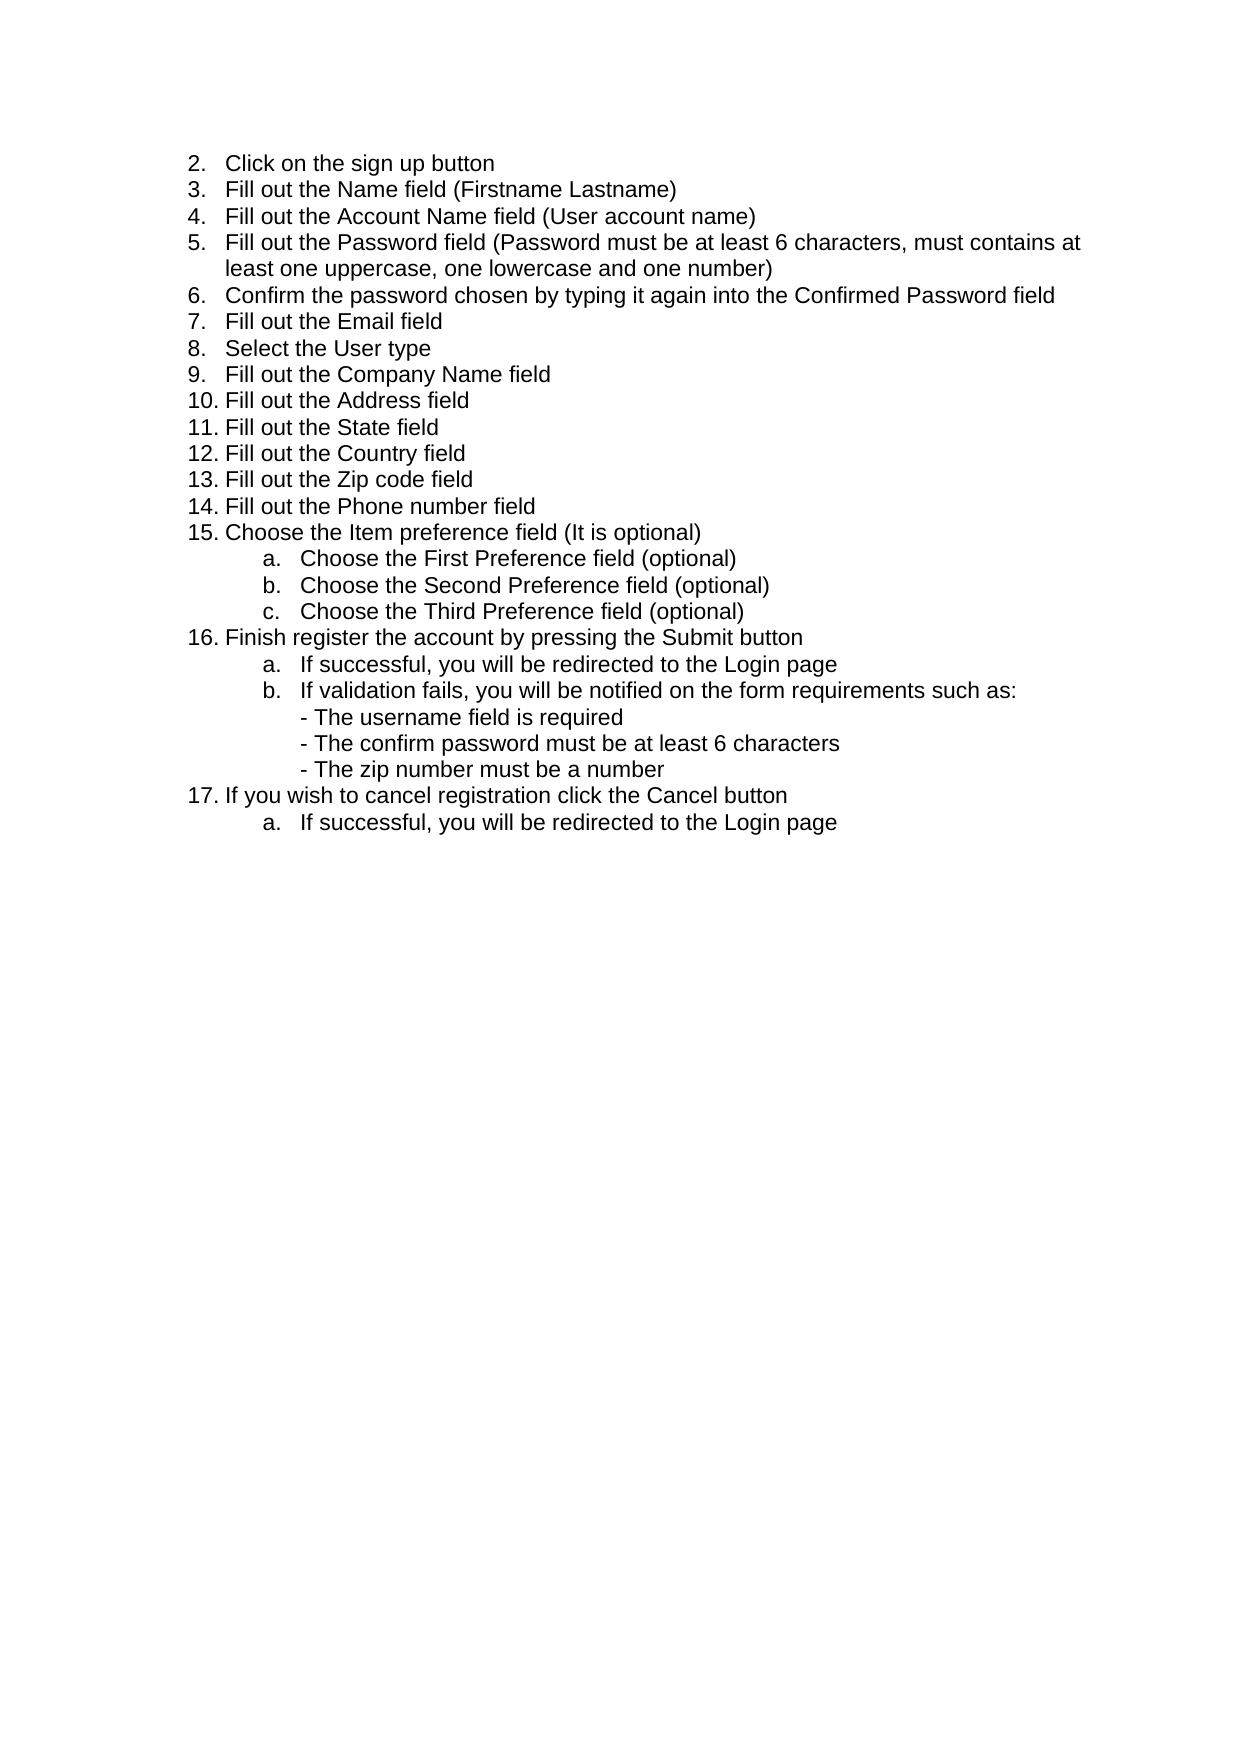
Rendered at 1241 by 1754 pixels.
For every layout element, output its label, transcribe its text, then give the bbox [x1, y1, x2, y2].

list Fill out the Password field (Password must be at least 6 characters, must contains at least one uppercase, one lowercase and one number) [187, 229, 1090, 282]
text a. If successful, you will be redirected to the Login page [262, 809, 1090, 835]
text c. Choose the Third Preference field (optional) [262, 598, 1090, 624]
text b. Choose the Second Preference field (optional) [262, 572, 1090, 598]
text a. Choose the First Preference field (optional) [262, 545, 1090, 572]
list Fill out the Address field [187, 387, 1090, 413]
list Fill out the State field [187, 413, 1090, 440]
list Click on the sign up button [187, 150, 1090, 176]
list Fill out the Zip code field [187, 466, 1090, 493]
list Fill out the Account Name field (User account name) [187, 203, 1090, 229]
list Fill out the Country field [187, 440, 1090, 466]
text - The confirm password must be at least 6 characters [300, 730, 1090, 756]
list Select the User type [187, 334, 1090, 361]
list Confirm the password chosen by typing it again into the Confirmed Password field [187, 282, 1090, 308]
list Fill out the Phone number field [187, 493, 1090, 519]
list Choose the Item preference field (It is optional) [187, 519, 1090, 545]
list Fill out the Company Name field [187, 361, 1090, 387]
list Finish register the account by pressing the Submit button [187, 624, 1090, 651]
text b. If validation fails, you will be notified on the form requirements such as: [262, 677, 1090, 703]
list If you wish to cancel registration click the Cancel button [187, 782, 1090, 809]
list Fill out the Name field (Firstname Lastname) [187, 176, 1090, 203]
list Fill out the Email field [187, 308, 1090, 334]
text - The username field is required [300, 703, 1090, 730]
text a. If successful, you will be redirected to the Login page [262, 651, 1090, 677]
text - The zip number must be a number [300, 756, 1090, 782]
